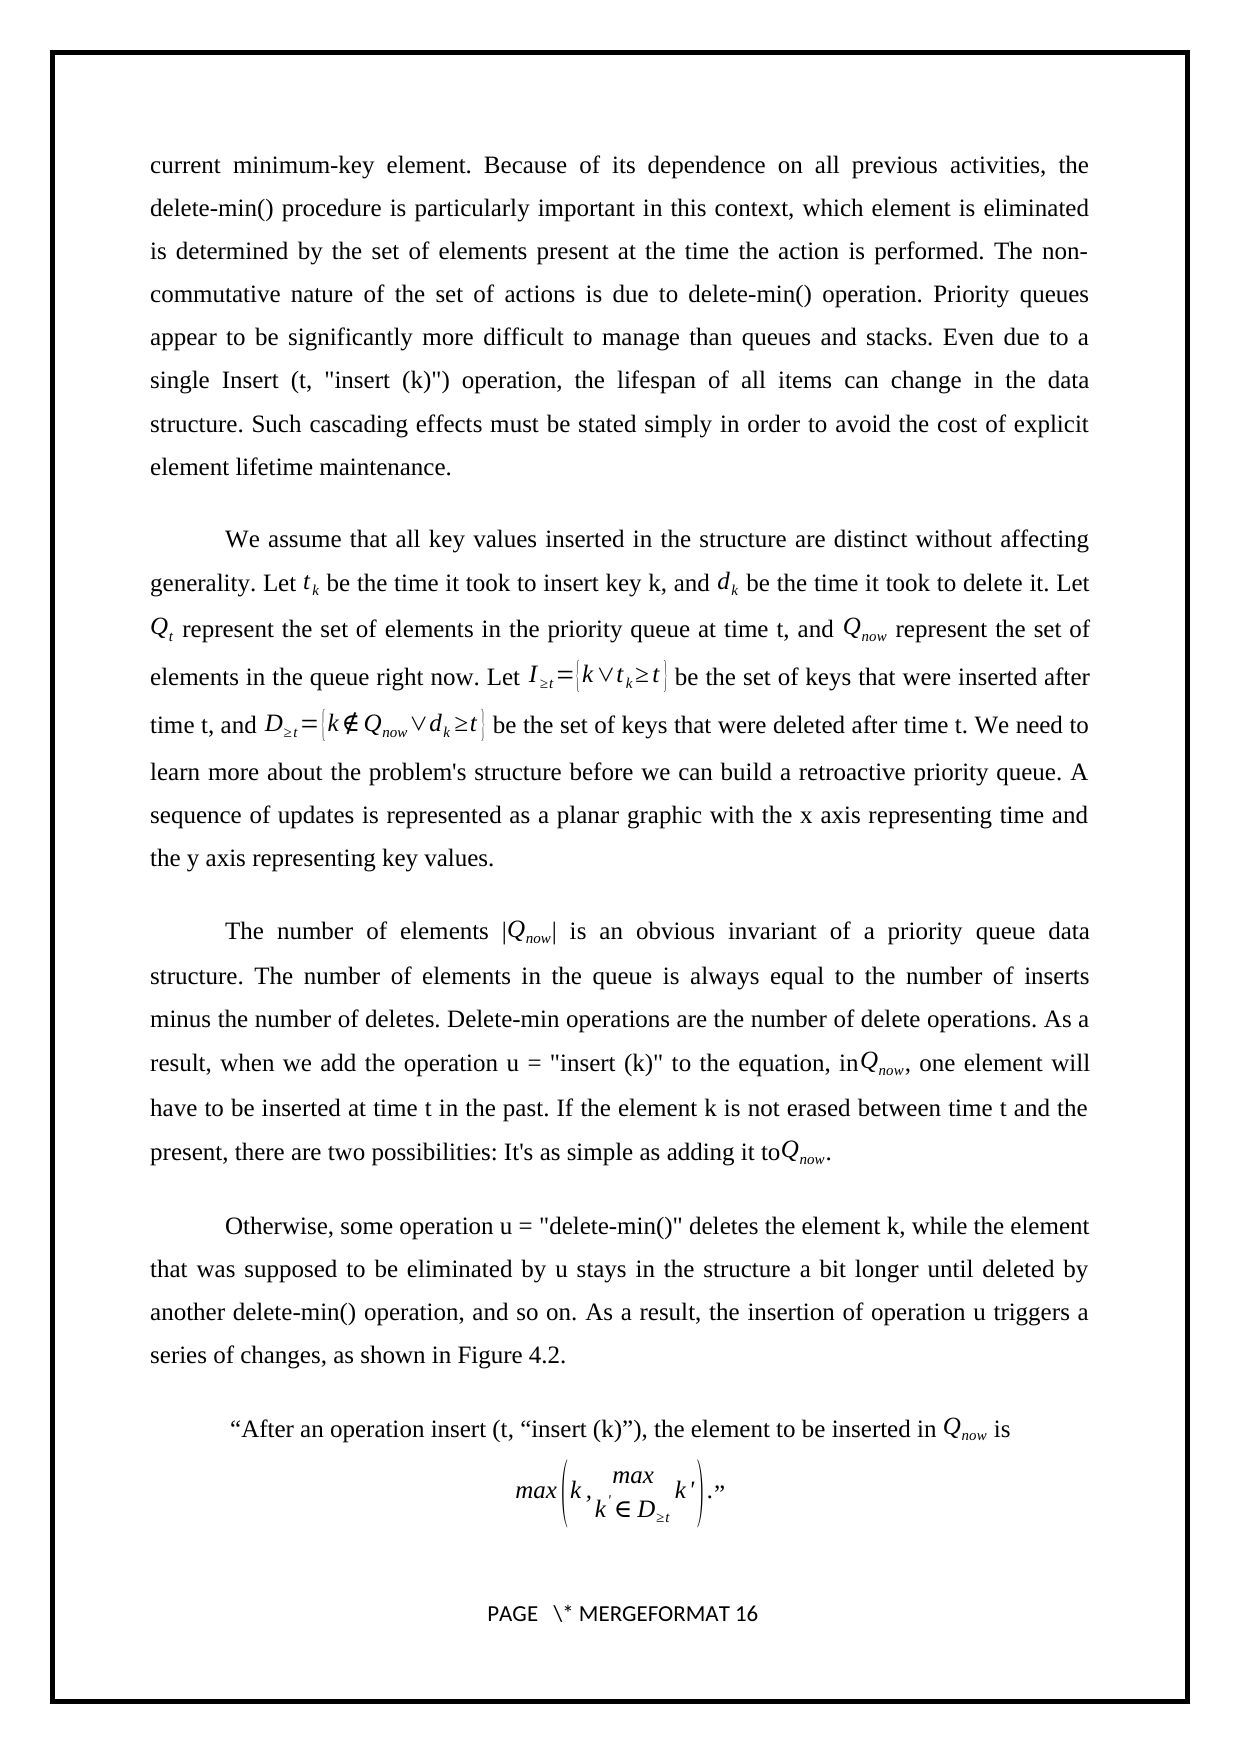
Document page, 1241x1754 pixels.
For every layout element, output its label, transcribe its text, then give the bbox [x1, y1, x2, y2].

text We assume that all key values inserted in the structure are distinct without affecting generality. Let be the time it took to insert key k, and be the time it took to delete it. Let represent the set of elements in the priority queue at time t, and represent the set of elements in the queue right now. Let be the set of keys that were inserted after time t, and be the set of keys that were deleted after time t. We need to learn more about the problem's structure before we can build a retroactive priority queue. A sequence of updates is represented as a planar graphic with the x axis representing time and the y axis representing key values. [150, 524, 1090, 872]
text “After an operation insert (t, “insert (k)”), the element to be inserted in is ” [150, 1413, 1090, 1530]
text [150, 150, 1090, 481]
text Otherwise, some operation u = "delete-min()" deletes the element k, while the element that was supposed to be eliminated by u stays in the structure a bit longer until deleted by another delete-min() operation, and so on. As a result, the insertion of operation u triggers a series of changes, as shown in Figure 4.2. [150, 1211, 1090, 1369]
text The number of elements || is an obvious invariant of a priority queue data structure. The number of elements in the queue is always equal to the number of inserts minus the number of deletes. Delete-min operations are the number of delete operations. As a result, when we add the operation u = "insert (k)" to the equation, in, one element will have to be inserted at time t in the past. If the element k is not erased between time t and the present, there are two possibilities: It's as simple as adding it to. [150, 915, 1090, 1167]
